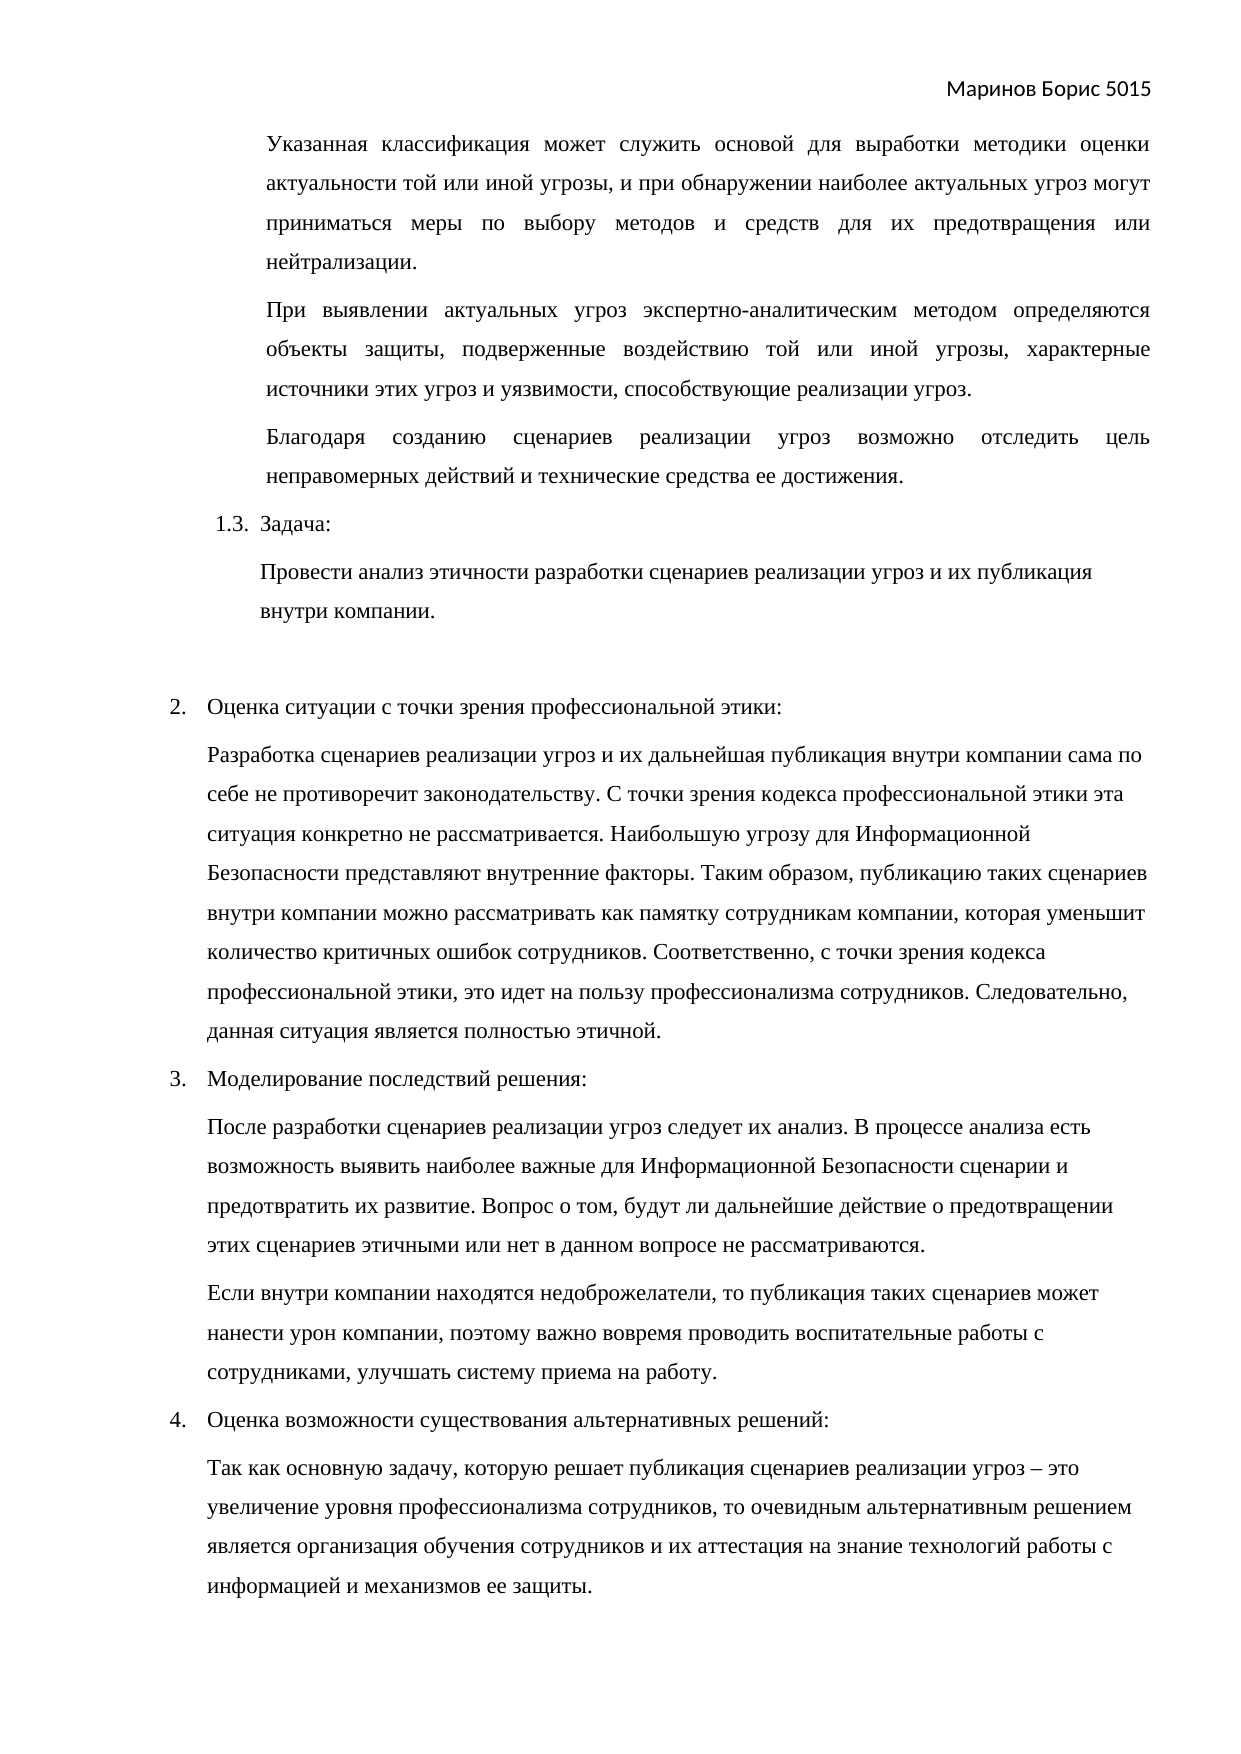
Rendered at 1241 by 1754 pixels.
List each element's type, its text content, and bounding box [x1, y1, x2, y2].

text После разработки сценариев реализации угроз следует их анализ. В процессе анализа есть возможность выявить наиболее важные для Информационной Безопасности сценарии и предотвратить их развитие. Вопрос о том, будут ли дальнейшие действие о предотвращении этих сценариев этичными или нет в данном вопросе не рассматриваются. [207, 1113, 1152, 1258]
text Благодаря созданию сценариев реализации угроз возможно отследить цель неправомерных действий и технические средства ее достижения. [266, 423, 1152, 489]
text Разработка сценариев реализации угроз и их дальнейшая публикация внутри компании сама по себе не противоречит законодательству. С точки зрения кодекса профессиональной этики эта ситуация конкретно не рассматривается. Наибольшую угрозу для Информационной Безопасности представляют внутренние факторы. Таким образом, публикацию таких сценариев внутри компании можно рассматривать как памятку сотрудникам компании, которая уменьшит количество критичных ошибок сотрудников. Соответственно, с точки зрения кодекса профессиональной этики, это идет на пользу профессионализма сотрудников. Следовательно, данная ситуация является полностью этичной. [207, 741, 1152, 1043]
list Оценка возможности существования альтернативных решений: [169, 1406, 1152, 1432]
text Провести анализ этичности разработки сценариев реализации угроз и их публикация внутри компании. [260, 558, 1152, 624]
text Если внутри компании находятся недоброжелатели, то публикация таких сценариев может нанести урон компании, поэтому важно вовремя проводить воспитательные работы с сотрудниками, улучшать систему приема на работу. [207, 1279, 1152, 1384]
text Так как основную задачу, которую решает публикация сценариев реализации угроз – это увеличение уровня профессионализма сотрудников, то очевидным альтернативным решением является организация обучения сотрудников и их аттестация на знание технологий работы с информацией и механизмов ее защиты. [207, 1454, 1152, 1598]
list Моделирование последствий решения: [169, 1065, 1152, 1091]
text Указанная классификация может служить основой для выработки методики оценки актуальности той или иной угрозы, и при обнаружении наиболее актуальных угроз могут приниматься меры по выбору методов и средств для их предотвращения или нейтрализации. [266, 130, 1152, 274]
text При выявлении актуальных угроз экспертно-аналитическим методом определяются объекты защиты, подверженные воздействию той или иной угрозы, характерные источники этих угроз и уязвимости, способствующие реализации угроз. [266, 296, 1152, 401]
list Задача: [215, 510, 1152, 536]
list Оценка ситуации с точки зрения профессиональной этики: [169, 693, 1152, 719]
